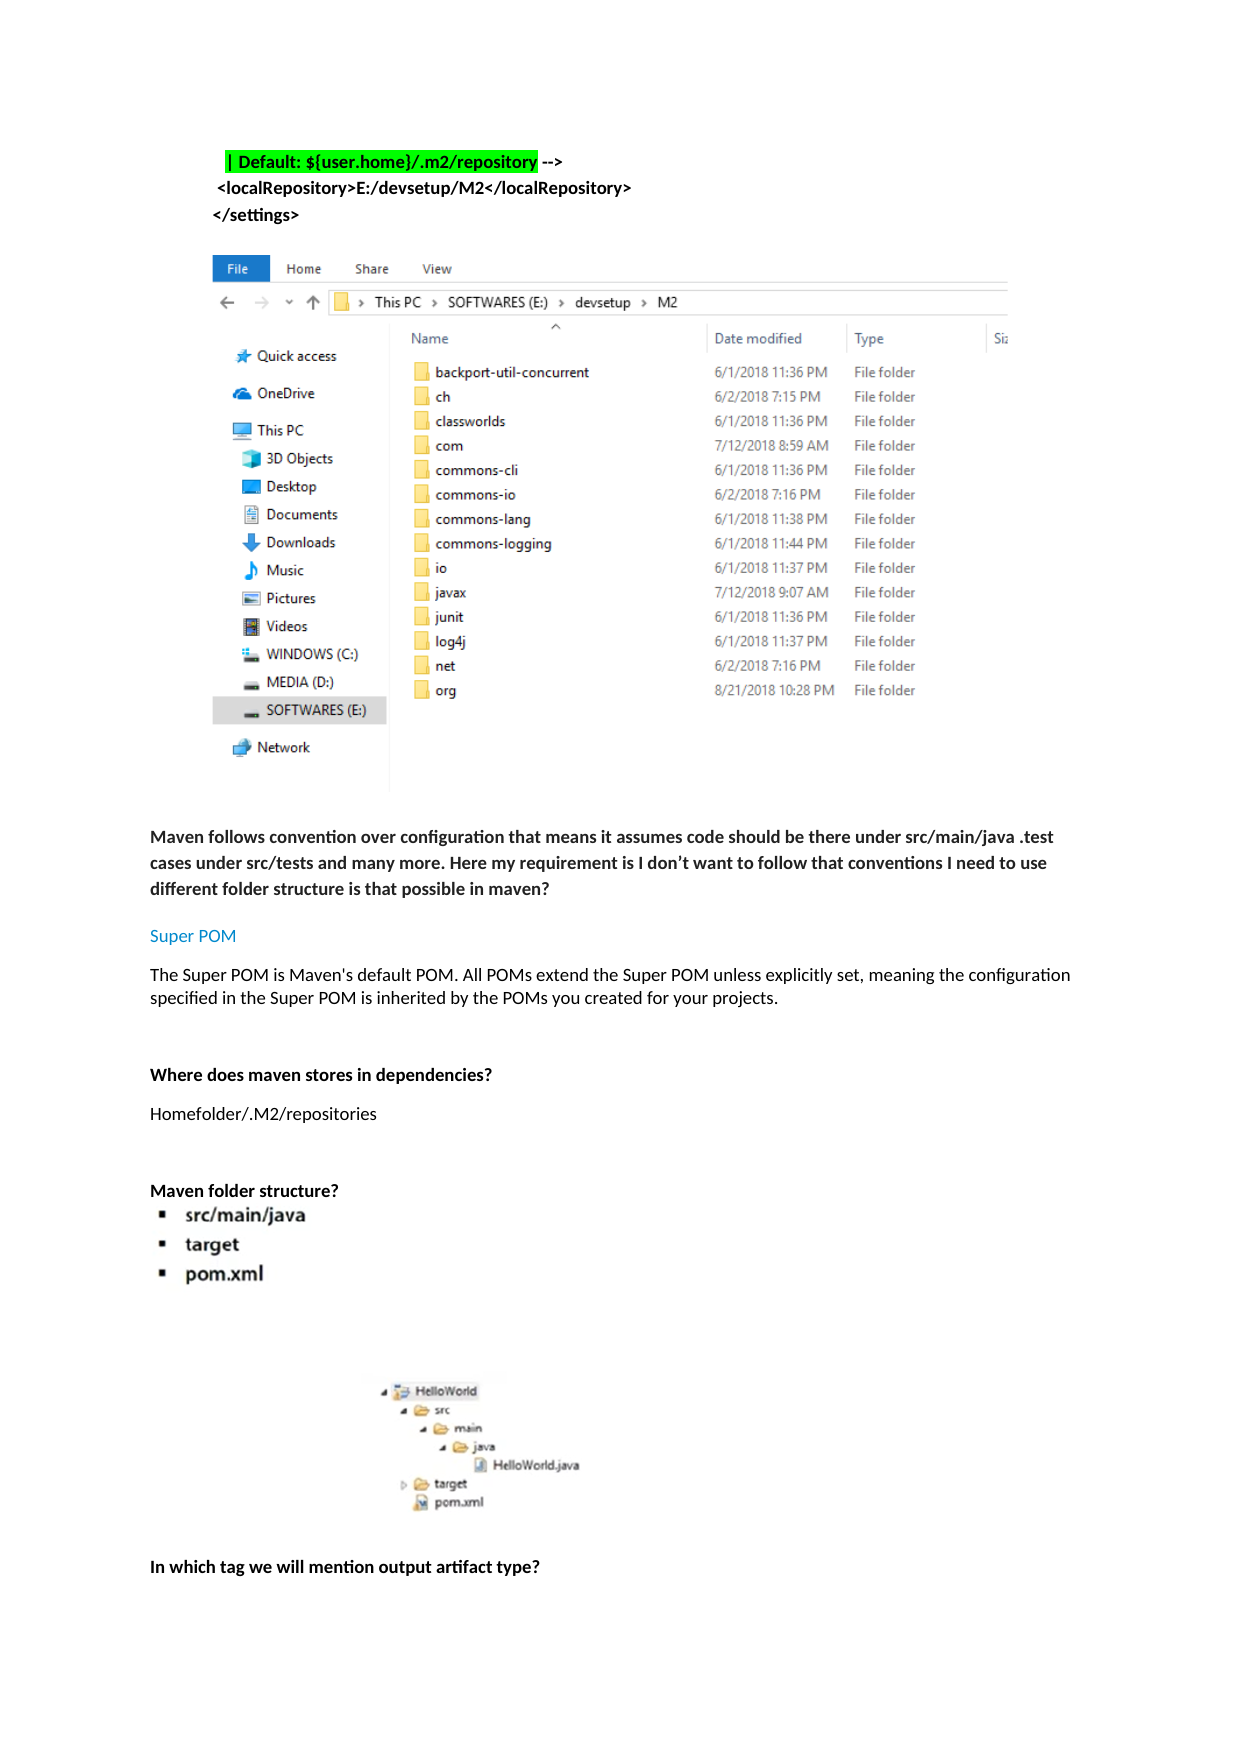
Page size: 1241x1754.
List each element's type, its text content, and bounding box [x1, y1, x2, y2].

picture [150, 1201, 606, 1533]
text The Super POM is Maven's default POM. All POMs extend the Super POM unless explicitly set, meaning the configuration specified in the Super POM is inherited by the POMs you created for your projects. [150, 963, 1090, 1009]
text Maven follows convention over configuration that means it assumes code should be there under src/main/java .test cases under src/tests and many more. Here my requirement is I don’t want to follow that conventions I need to use different folder structure is that possible in maven? [150, 825, 1090, 900]
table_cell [213, 150, 1240, 255]
text In which tag we will mention output artifact type? [150, 1556, 1090, 1578]
picture [212, 255, 1008, 792]
text Homefolder/.M2/repositories [150, 1102, 1090, 1125]
text Super POM [150, 925, 1090, 948]
text Where does maven stores in dependencies? [150, 1063, 1090, 1086]
